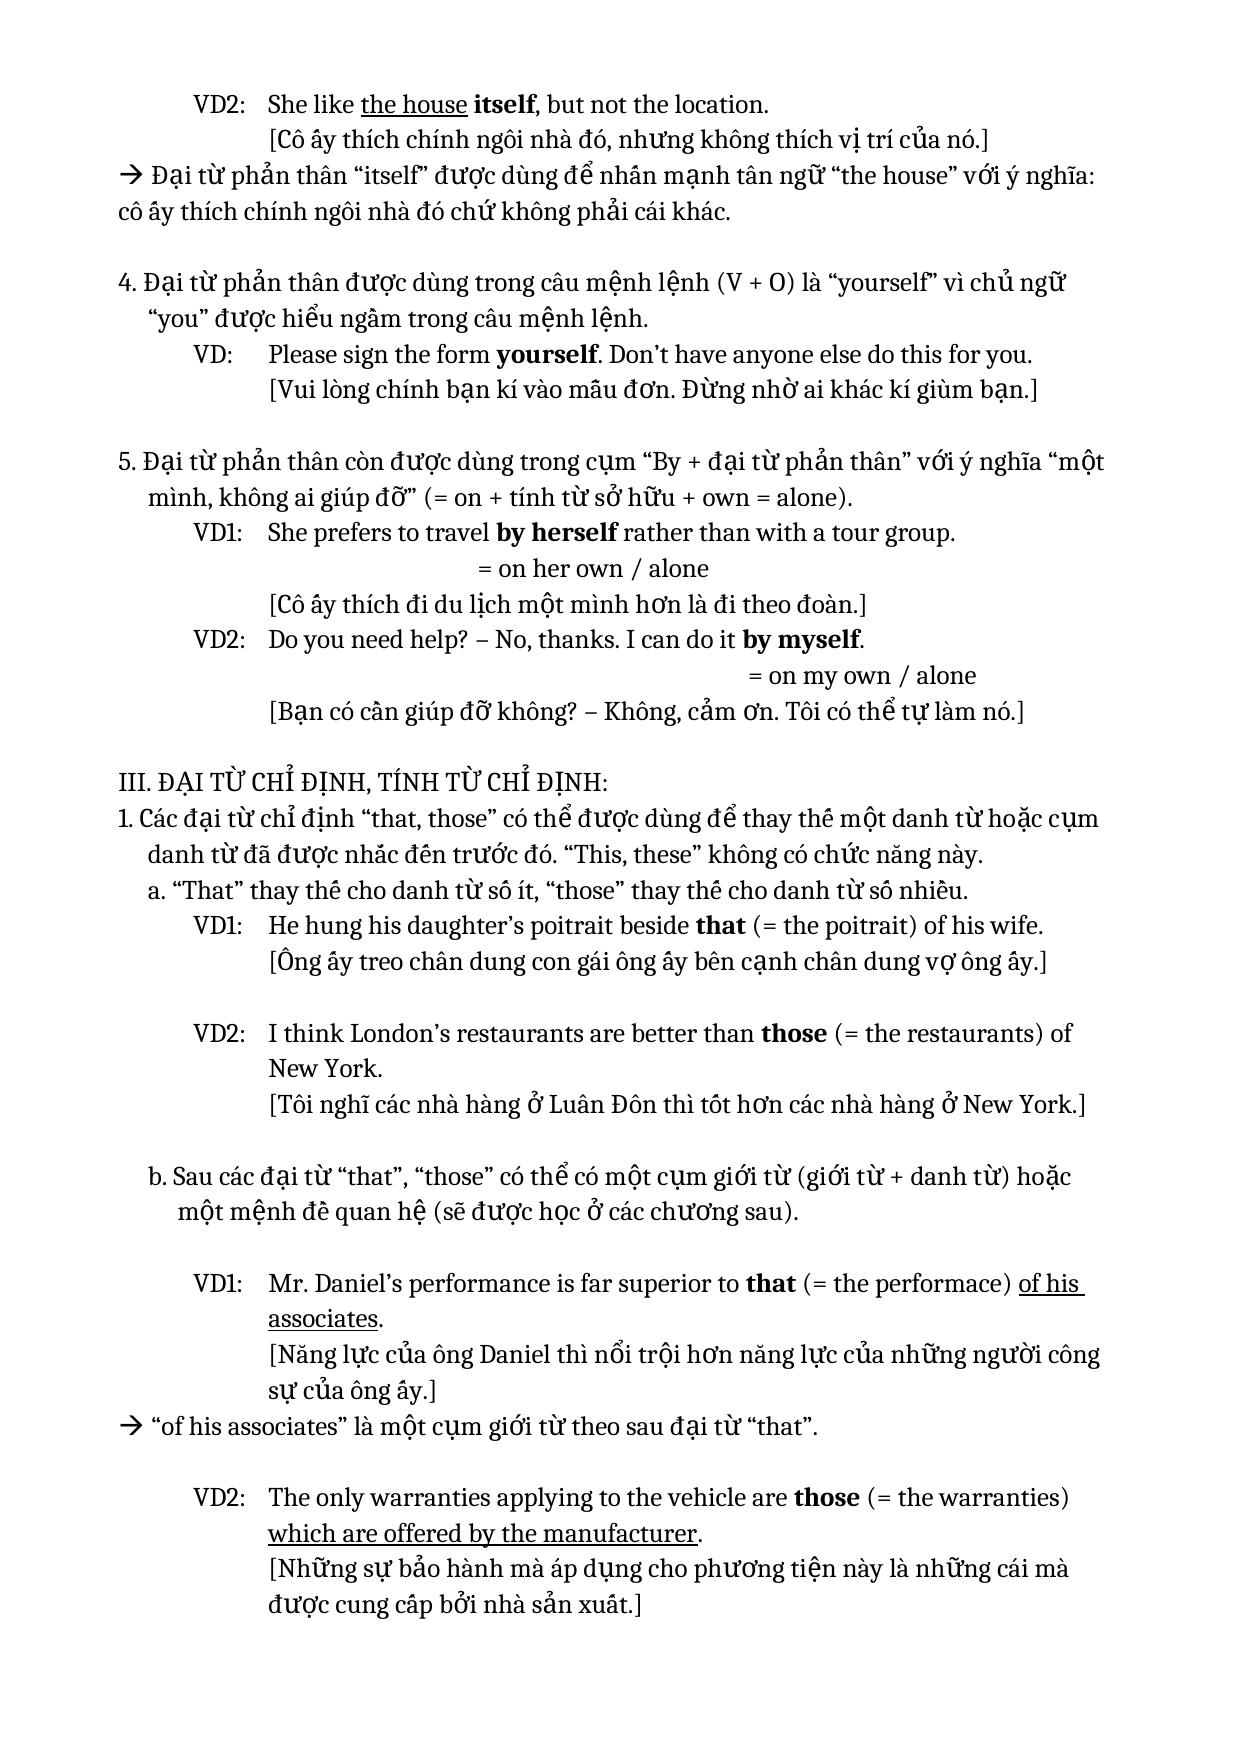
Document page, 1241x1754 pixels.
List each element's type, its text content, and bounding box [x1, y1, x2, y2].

text “of his associates” là một cụm giới từ theo sau đại từ “that”. [118, 1411, 1122, 1442]
text = on my own / alone [118, 660, 1122, 691]
text [Bạn có cần giúp đỡ không? – Không, cảm ơn. Tôi có thể tự làm nó.] [118, 696, 1122, 727]
text b. Sau các đại từ “that”, “those” có thể có một cụm giới từ (giới từ + danh từ) hoặc một mệnh đề quan hệ (sẽ được học ở các chương sau). [148, 1161, 1122, 1227]
text VD1: He hung his daughter’s poitrait beside that (= the poitrait) of his wife. [118, 910, 1122, 942]
text [Năng lực của ông Daniel thì nổi trội hơn năng lực của những người công sự của ông ấy.] [268, 1339, 1122, 1406]
text VD2: Do you need help? – No, thanks. I can do it by myself. [118, 624, 1122, 656]
text VD1: She prefers to travel by herself rather than with a tour group. [118, 517, 1122, 548]
text [Ông ấy treo chân dung con gái ông ấy bên cạnh chân dung vợ ông ấy.] [118, 946, 1122, 977]
text [Cô ấy thích đi du lịch một mình hơn là đi theo đoàn.] [118, 589, 1122, 620]
text 5. Đại từ phản thân còn được dùng trong cụm “By + đại từ phản thân” với ý nghĩa “một mình, không ai giúp đỡ” (= on + tính từ sở hữu + own = alone). [118, 446, 1122, 513]
text [Tôi nghĩ các nhà hàng ở Luân Đôn thì tốt hơn các nhà hàng ở New York.] [118, 1089, 1122, 1120]
text VD1: Mr. Daniel’s performance is far superior to that (= the performace) of his associates. [193, 1268, 1122, 1334]
text Đại từ phản thân “itself” được dùng để nhấn mạnh tân ngữ “the house” với ý nghĩa: cô ấy thích chính ngôi nhà đó chứ không phải cái khác. [118, 160, 1122, 227]
text [Cô ấy thích chính ngôi nhà đó, nhưng không thích vị trí của nó.] [118, 124, 1122, 156]
text 1. Các đại từ chỉ định “that, those” có thể được dùng để thay thế một danh từ hoặc cụm danh từ đã được nhắc đến trước đó. “This, these” không có chức năng này. [118, 803, 1122, 870]
text = on her own / alone [118, 553, 1122, 584]
text VD2: She like the house itself, but not the location. [118, 89, 1122, 120]
text a. “That” thay thế cho danh từ số ít, “those” thay thế cho danh từ số nhiều. [148, 875, 1122, 906]
text VD2: The only warranties applying to the vehicle are those (= the warranties) which are offered by the manufacturer. [193, 1482, 1122, 1549]
text [Vui lòng chính bạn kí vào mẫu đơn. Đừng nhờ ai khác kí giùm bạn.] [118, 374, 1122, 406]
text VD: Please sign the form yourself. Don’t have anyone else do this for you. [118, 339, 1122, 370]
text III. ĐẠI TỪ CHỈ ĐỊNH, TÍNH TỪ CHỈ ĐỊNH: [118, 767, 1122, 799]
text VD2: I think London’s restaurants are better than those (= the restaurants) of New York. [193, 1018, 1122, 1084]
text [Những sự bảo hành mà áp dụng cho phương tiện này là những cái mà được cung cấp bởi nhà sản xuất.] [193, 1553, 1122, 1620]
text 4. Đại từ phản thân được dùng trong câu mệnh lệnh (V + O) là “yourself” vì chủ ngữ “you” được hiểu ngầm trong câu mệnh lệnh. [118, 267, 1122, 334]
